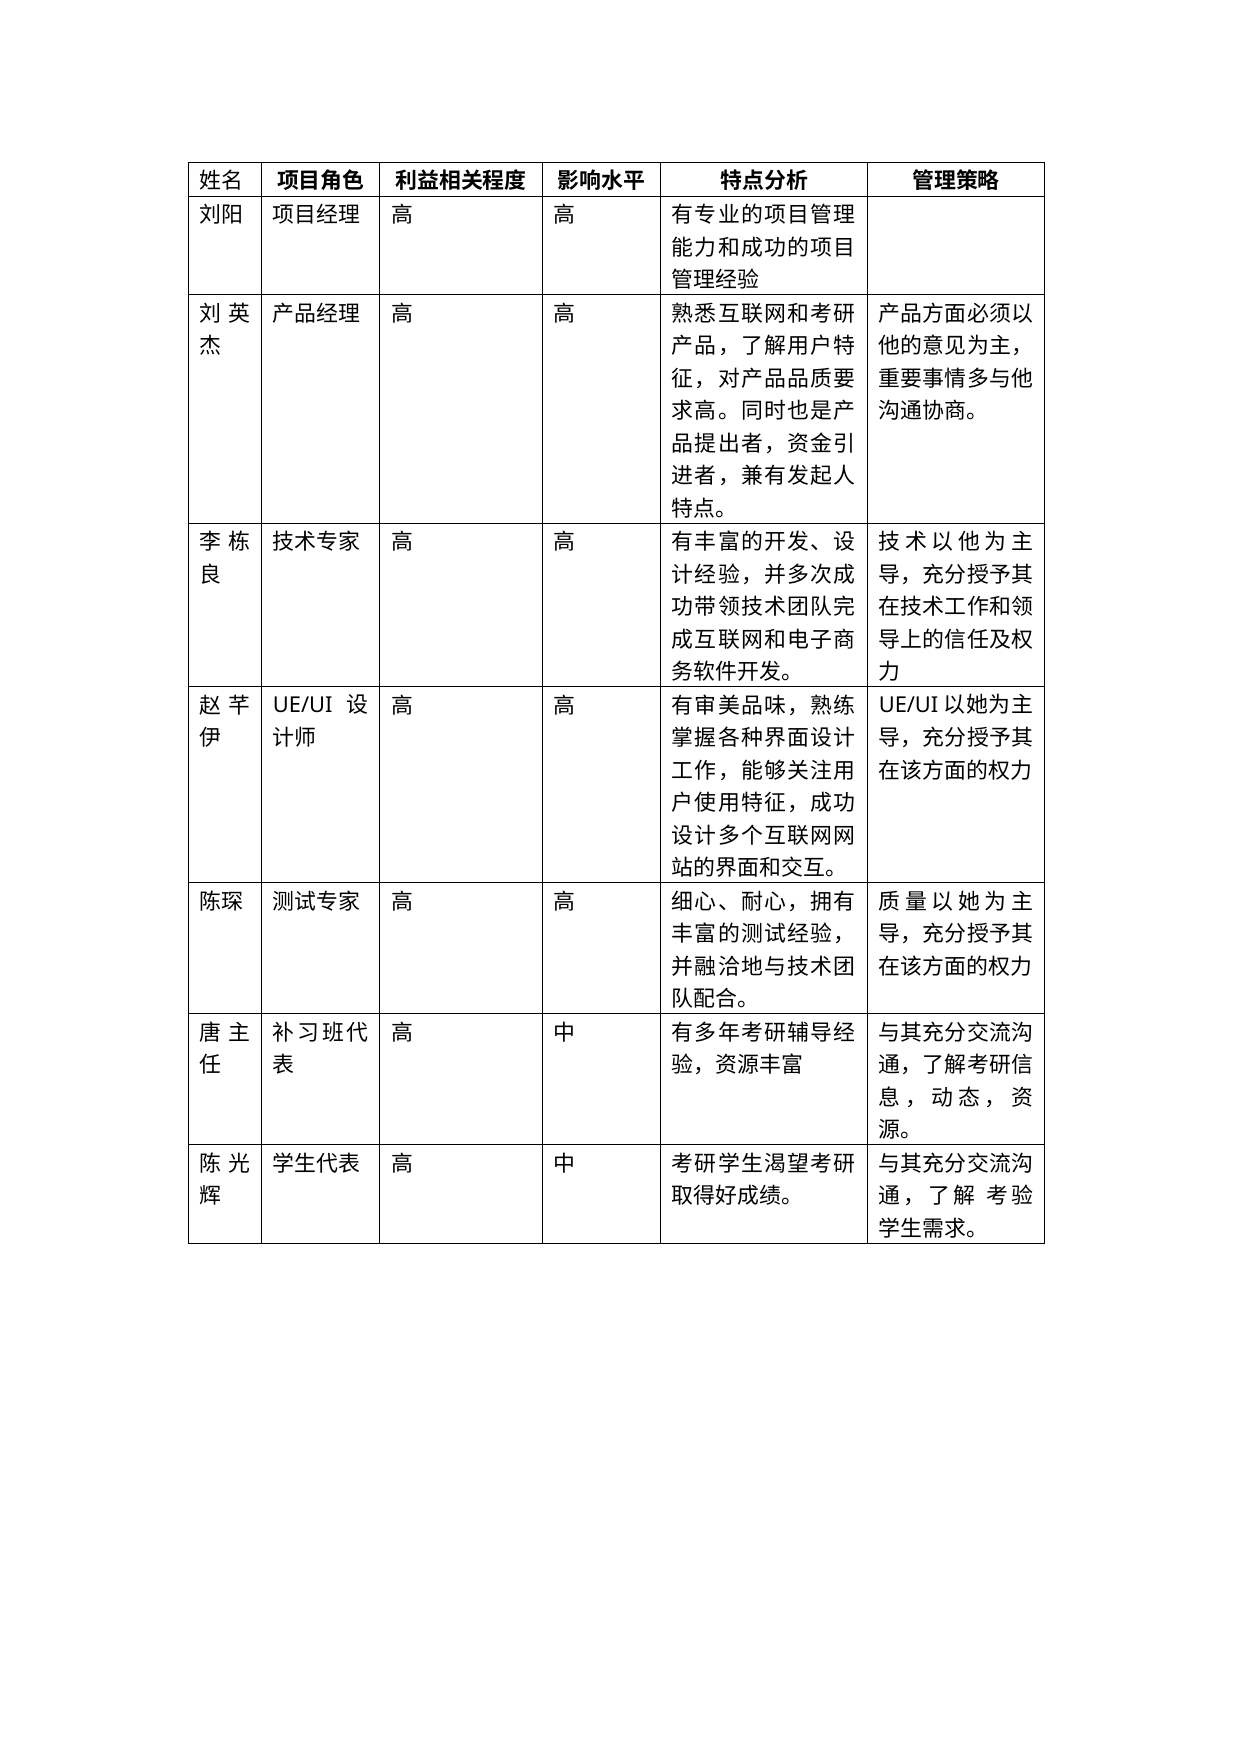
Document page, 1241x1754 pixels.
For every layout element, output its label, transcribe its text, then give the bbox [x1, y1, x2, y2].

table_cell 与其充分交流沟通，了解考研信息，动态，资源。 [868, 1014, 1044, 1144]
table_cell 技术专家 [262, 524, 379, 686]
table_cell UE/UI 设计师 [262, 687, 379, 882]
table_cell 补习班代表 [262, 1014, 379, 1144]
table_cell [868, 197, 1044, 294]
table_cell 高 [543, 295, 660, 523]
table_cell 质量以她为主导，充分授予其在该方面的权力 [868, 883, 1044, 1013]
table_cell 李栋良 [189, 524, 261, 686]
table_cell 有专业的项目管理能力和成功的项目管理经验 [661, 197, 867, 294]
table_cell 产品经理 [262, 295, 379, 523]
table_cell 高 [380, 687, 542, 882]
table_cell 测试专家 [262, 883, 379, 1013]
table_cell 中 [543, 1014, 660, 1144]
table_cell 高 [543, 524, 660, 686]
table_cell 高 [543, 197, 660, 294]
table_cell 项目经理 [262, 197, 379, 294]
table_cell 有丰富的开发、设计经验，并多次成功带领技术团队完成互联网和电子商务软件开发。 [661, 524, 867, 686]
table_cell 熟悉互联网和考研产品，了解用户特征，对产品品质要求高。同时也是产品提出者，资金引进者，兼有发起人特点。 [661, 295, 867, 523]
table_cell 高 [380, 524, 542, 686]
table_cell 陈光辉 [189, 1145, 261, 1243]
table_cell 细心、耐心，拥有丰富的测试经验，并融洽地与技术团队配合。 [661, 883, 867, 1013]
table_header 管理策略 [868, 163, 1044, 196]
table_cell 唐主任 [189, 1014, 261, 1144]
table_cell 有审美品味，熟练掌握各种界面设计工作，能够关注用户使用特征，成功设计多个互联网网站的界面和交互。 [661, 687, 867, 882]
table_header 特点分析 [661, 163, 867, 196]
table_cell 高 [380, 1014, 542, 1144]
table_cell 考研学生渴望考研取得好成绩。 [661, 1145, 867, 1243]
table_cell 学生代表 [262, 1145, 379, 1243]
table_cell 有多年考研辅导经验，资源丰富 [661, 1014, 867, 1144]
table_header 影响水平 [543, 163, 660, 196]
table_cell 产品方面必须以他的意见为主，重要事情多与他沟通协商。 [868, 295, 1044, 523]
table_cell 高 [543, 687, 660, 882]
table_cell 赵芊伊 [189, 687, 261, 882]
table_cell 高 [543, 883, 660, 1013]
table_cell UE/UI以她为主导，充分授予其在该方面的权力 [868, 687, 1044, 882]
table_cell 技术以他为主导，充分授予其在技术工作和领导上的信任及权力 [868, 524, 1044, 686]
table_cell 陈琛 [189, 883, 261, 1013]
table_cell 高 [380, 197, 542, 294]
table_header 项目角色 [262, 163, 379, 196]
table_cell 刘英杰 [189, 295, 261, 523]
table_cell 高 [380, 883, 542, 1013]
table_header 姓名 [189, 163, 261, 196]
table_cell 中 [543, 1145, 660, 1243]
table_cell 与其充分交流沟通，了解 考验学生需求。 [868, 1145, 1044, 1243]
table_cell 高 [380, 295, 542, 523]
table_cell 刘阳 [189, 197, 261, 294]
table_header 利益相关程度 [380, 163, 542, 196]
table_cell 高 [380, 1145, 542, 1243]
